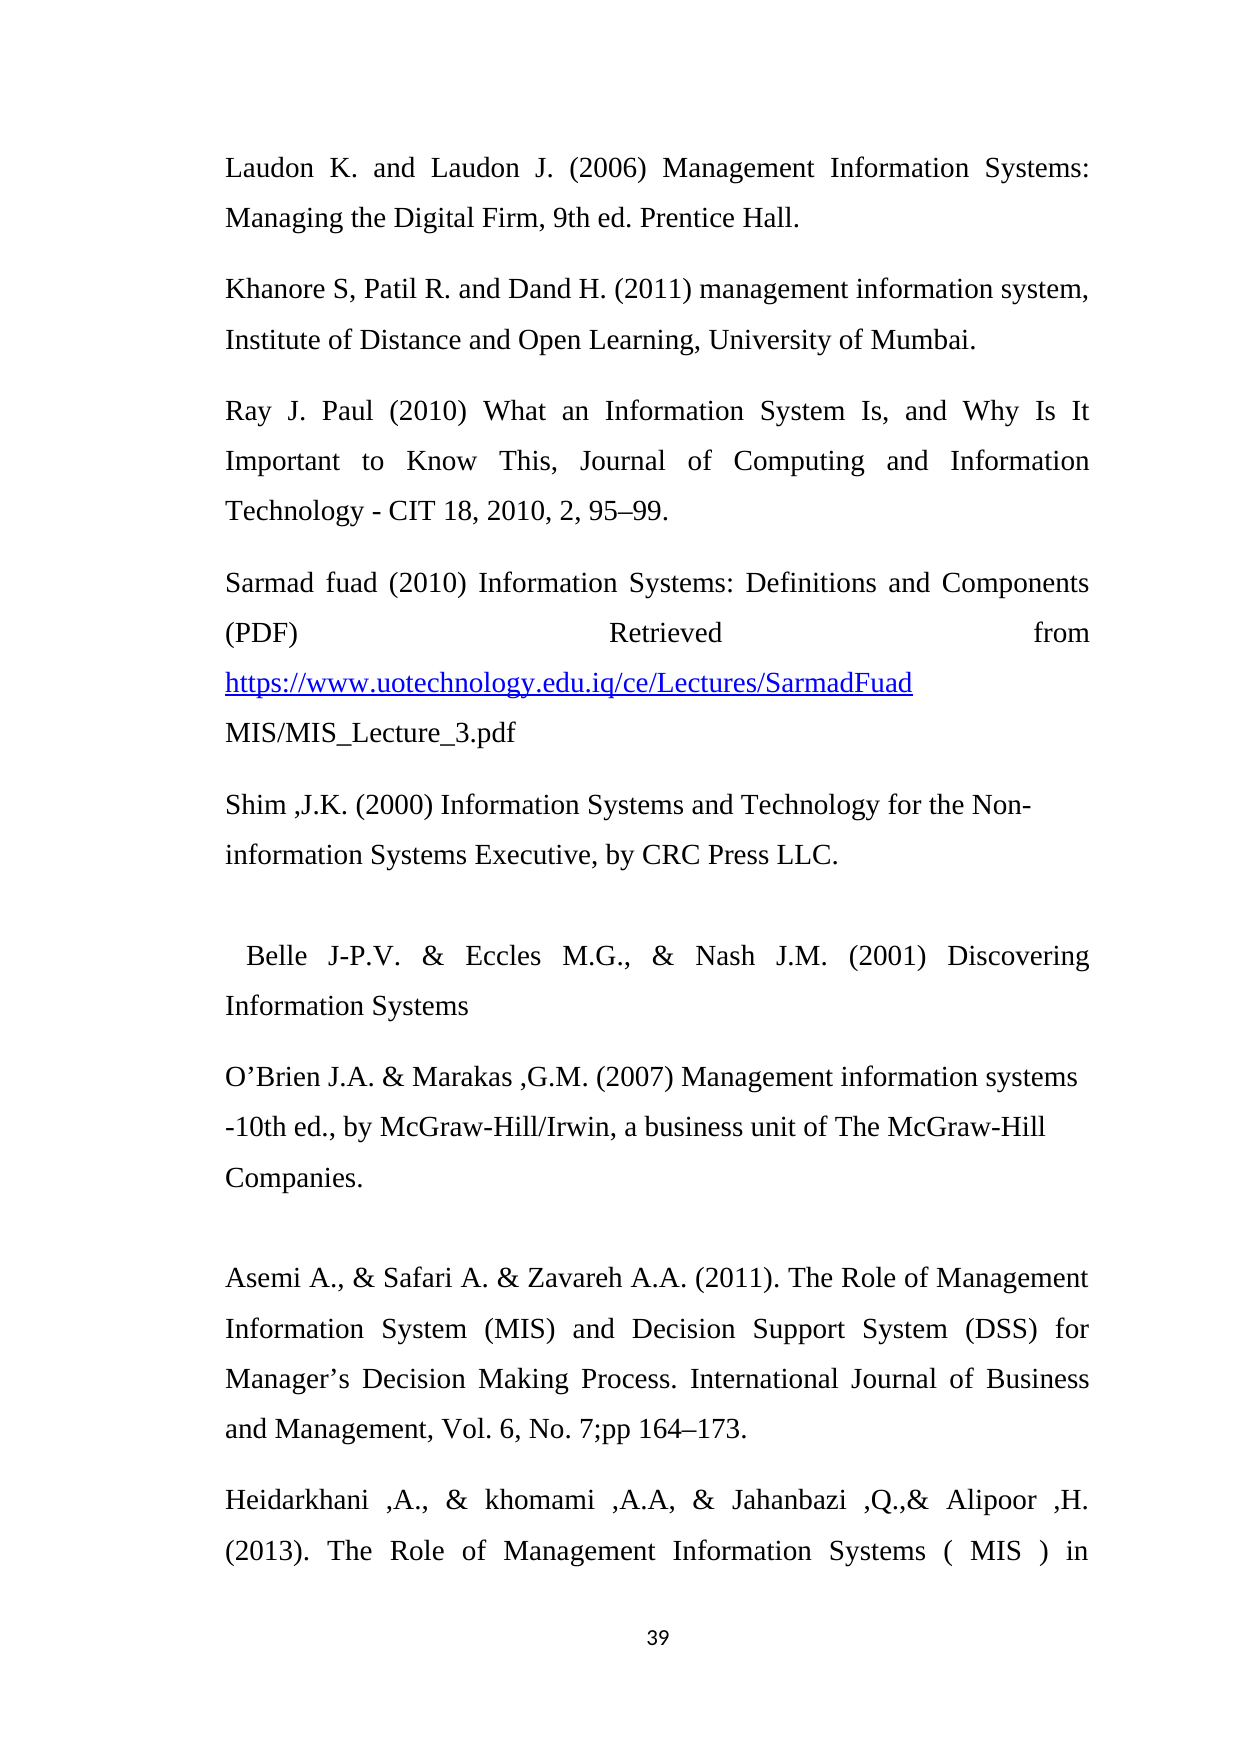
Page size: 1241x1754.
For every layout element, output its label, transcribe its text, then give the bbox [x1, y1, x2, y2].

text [225, 1482, 1090, 1566]
text Shim ,J.K. (2000) Information Systems and Technology for the Non-information Systems Executive, by CRC Press LLC. [225, 787, 1090, 871]
text Belle J-P.V. & Eccles M.G., & Nash J.M. (2001) Discovering Information Systems [225, 938, 1090, 1022]
text O’Brien J.A. & Marakas ,G.M. (2007) Management information systems -10th ed., by McGraw-Hill/Irwin, a business unit of The McGraw-Hill Companies. [225, 1059, 1090, 1193]
text Khanore S, Patil R. and Dand H. (2011) management information system, Institute of Distance and Open Learning, University of Mumbai. [225, 271, 1090, 355]
text Laudon K. and Laudon J. (2006) Management Information Systems: Managing the Digital Firm, 9th ed. Prentice Hall. [225, 150, 1090, 234]
text Ray J. Paul (2010) What an Information System Is, and Why Is It Important to Know This, Journal of Computing and Information Technology - CIT 18, 2010, 2, 95–99. [225, 393, 1090, 527]
text Asemi A., & Safari A. & Zavareh A.A. (2011). The Role of Management Information System (MIS) and Decision Support System (DSS) for Manager’s Decision Making Process. International Journal of Business and Management, Vol. 6, No. 7;pp 164–173. [225, 1260, 1090, 1445]
text Sarmad fuad (2010) Information Systems: Definitions and Components (PDF) Retrieved from https://www.uotechnology.edu.iq/ce/Lectures/SarmadFuad MIS/MIS_Lecture_3.pdf [225, 565, 1090, 749]
